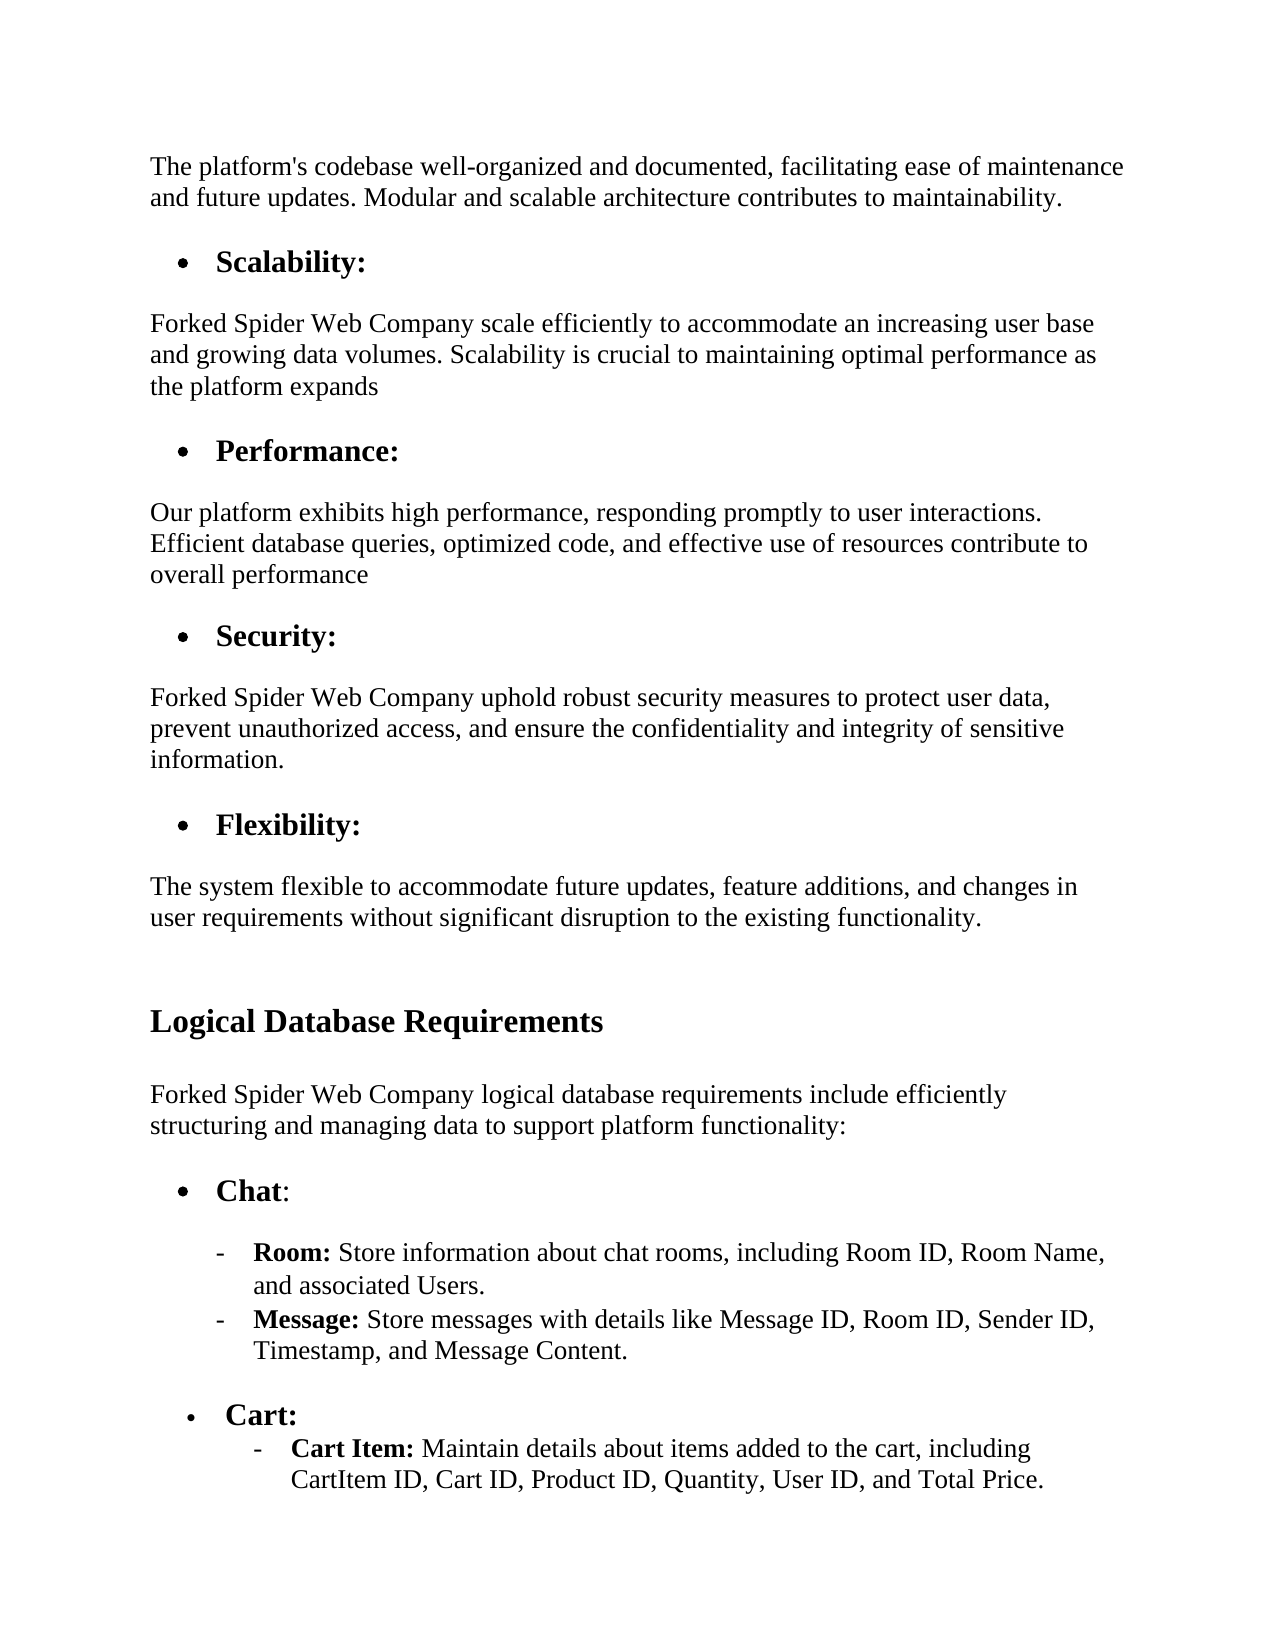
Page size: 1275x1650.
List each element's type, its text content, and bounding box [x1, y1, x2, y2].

list Room: Store information about chat rooms, including Room ID, Room Name, and associated Users. [216, 1236, 1125, 1300]
text Our platform exhibits high performance, responding promptly to user interactions. Efficient database queries, optimized code, and effective use of resources contribute to overall performance [150, 496, 1125, 617]
list Message: Store messages with details like Message ID, Room ID, Sender ID, Timestamp, and Message Content. [216, 1303, 1125, 1365]
list Performance: [178, 432, 1125, 496]
list Cart Item: Maintain details about items added to the cart, including CartItem ID, Cart ID, Product ID, Quantity, User ID, and Total Price. [253, 1432, 1125, 1494]
text The platform's codebase well-organized and documented, facilitating ease of maintenance and future updates. Modular and scalable architecture contributes to maintainability. [150, 150, 1125, 212]
text Logical Database Requirements [150, 1002, 1125, 1040]
list Chat: [178, 1172, 1125, 1236]
text The system flexible to accommodate future updates, feature additions, and changes in user requirements without significant disruption to the existing functionality. [150, 870, 1125, 932]
text Forked Spider Web Company uphold robust security measures to protect user data, prevent unauthorized access, and ensure the confidentiality and integrity of sensitive information. [150, 681, 1125, 775]
text Forked Spider Web Company scale efficiently to accommodate an increasing user base and growing data volumes. Scalability is crucial to maintaining optimal performance as the platform expands [150, 307, 1125, 401]
list Flexibility: [178, 806, 1125, 870]
text Forked Spider Web Company logical database requirements include efficiently structuring and managing data to support platform functionality: [150, 1078, 1125, 1141]
list Cart: [187, 1396, 1125, 1432]
list Scalability: [178, 243, 1125, 307]
list Security: [178, 617, 1125, 681]
